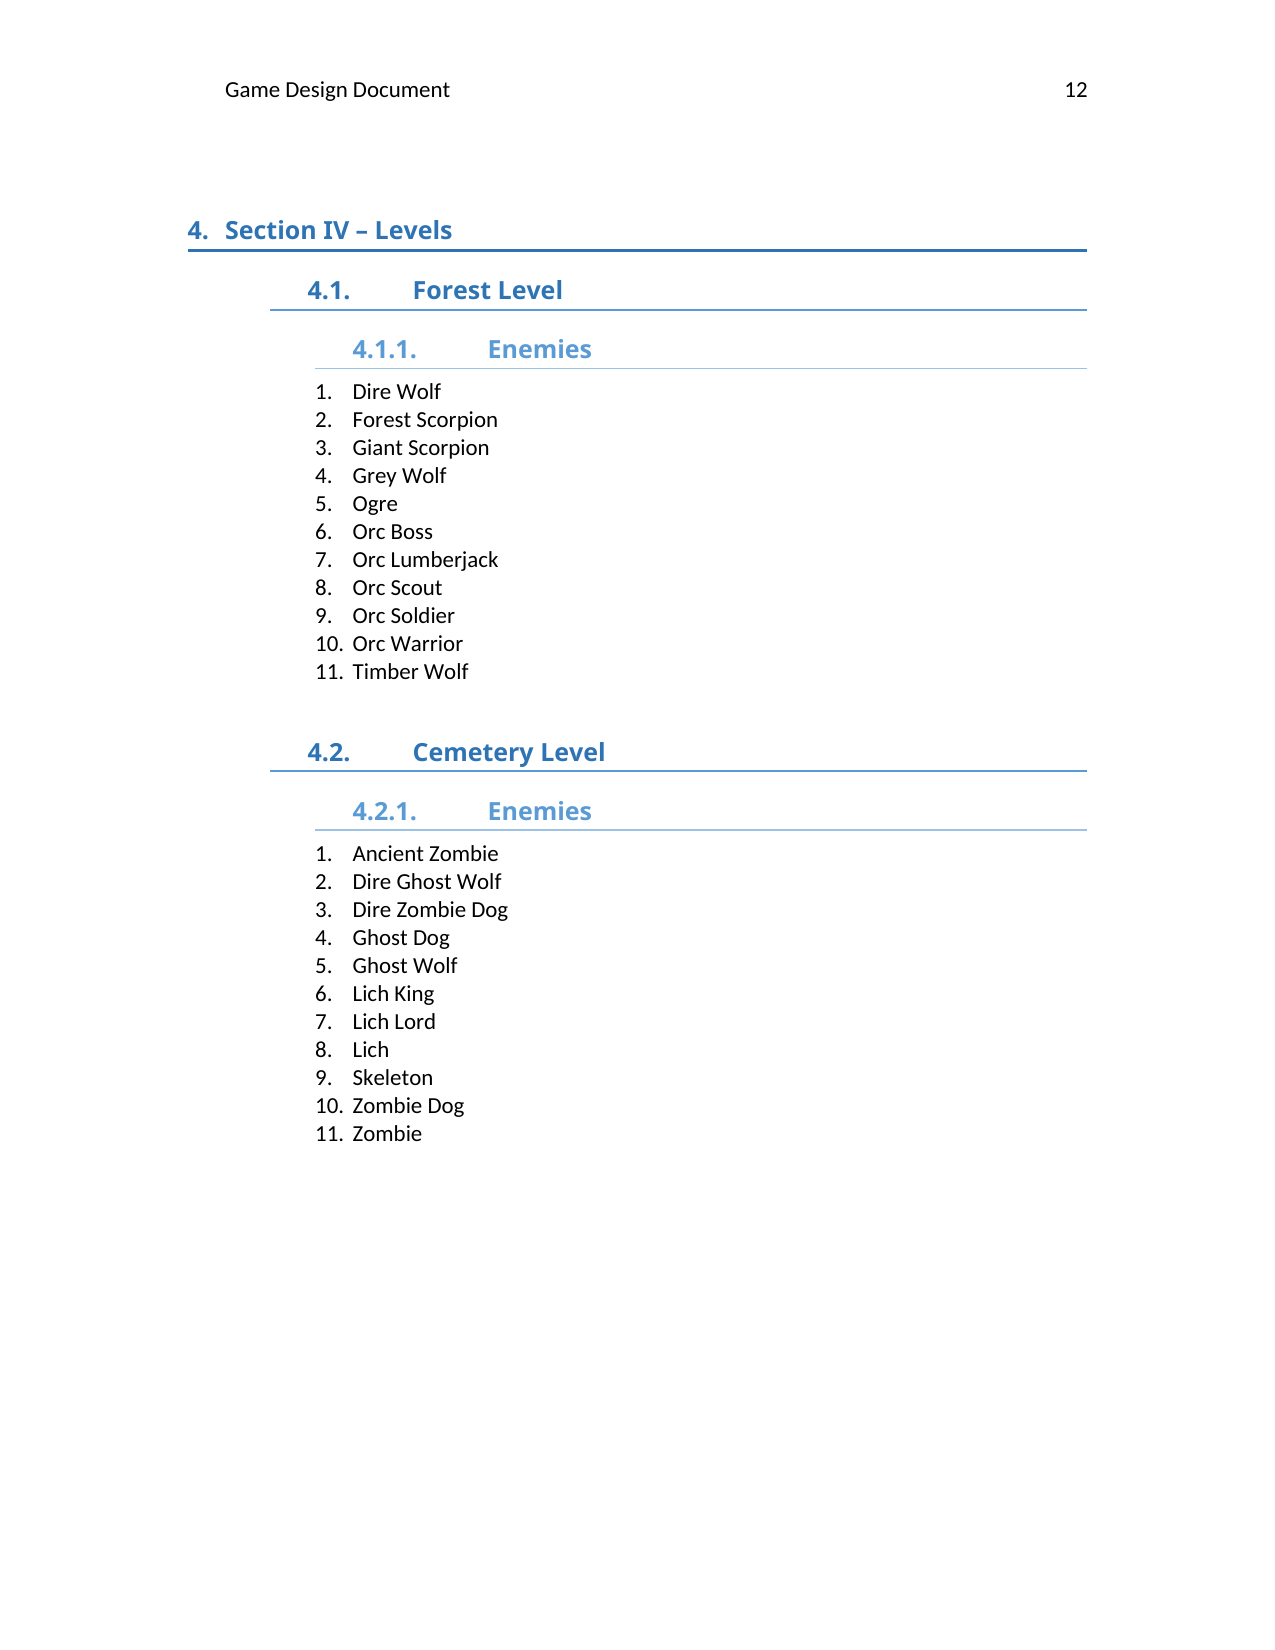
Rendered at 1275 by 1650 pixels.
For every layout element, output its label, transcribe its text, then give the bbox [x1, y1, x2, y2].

list Grey Wolf [315, 461, 1087, 489]
list Timber Wolf [315, 657, 1087, 685]
list Lich [315, 1035, 1087, 1063]
subtitle Enemies [315, 332, 1087, 368]
list Ghost Wolf [315, 951, 1087, 979]
list Orc Lumberjack [315, 545, 1087, 573]
list Giant Scorpion [315, 433, 1087, 461]
list Zombie Dog [315, 1091, 1087, 1119]
list Zombie [315, 1119, 1087, 1147]
list Dire Wolf [315, 377, 1087, 405]
list Orc Scout [315, 573, 1087, 601]
list Orc Warrior [315, 629, 1087, 657]
list Dire Ghost Wolf [315, 867, 1087, 895]
list Ancient Zombie [315, 839, 1087, 867]
subtitle Enemies [315, 793, 1087, 829]
list Lich King [315, 979, 1087, 1007]
subtitle Section IV – Levels [187, 212, 1087, 252]
subtitle Forest Level [270, 273, 1087, 309]
list Ogre [315, 489, 1087, 517]
list Lich Lord [315, 1007, 1087, 1035]
subtitle Cemetery Level [270, 734, 1087, 770]
list Orc Soldier [315, 601, 1087, 629]
list Dire Zombie Dog [315, 895, 1087, 923]
list Forest Scorpion [315, 405, 1087, 433]
list Ghost Dog [315, 923, 1087, 951]
list Skeleton [315, 1063, 1087, 1091]
list Orc Boss [315, 517, 1087, 545]
